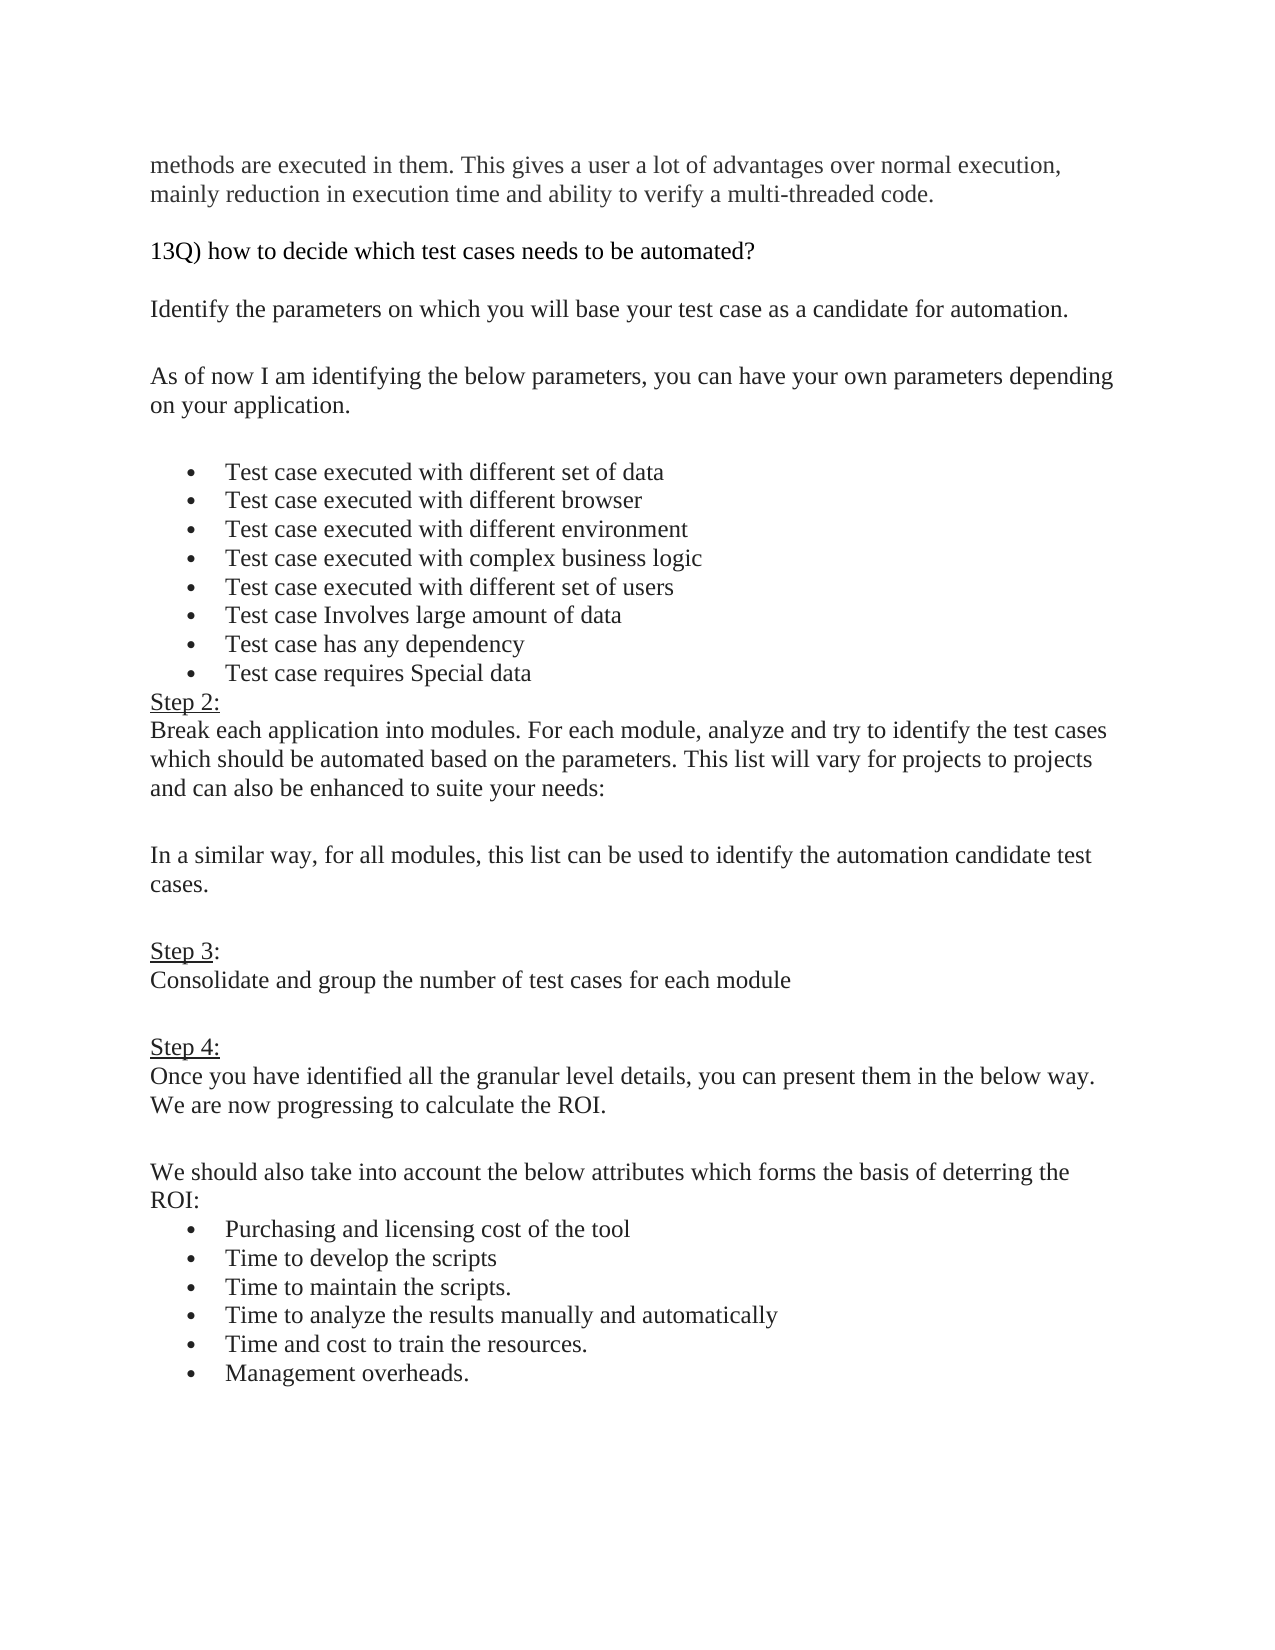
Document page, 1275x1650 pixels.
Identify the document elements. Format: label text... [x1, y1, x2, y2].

text Break each application into modules. For each module, analyze and try to identify the test cases which should be automated based on the parameters. This list will vary for projects to projects and can also be enhanced to suite your needs: [150, 716, 1125, 802]
text Step 2: [150, 687, 1125, 716]
text Step 4: [150, 1032, 1125, 1061]
list Time to maintain the scripts. [187, 1272, 1125, 1301]
text We should also take into account the below attributes which forms the basis of deterring the ROI: [150, 1157, 1125, 1214]
text Once you have identified all the granular level details, you can present them in the below way. We are now progressing to calculate the ROI. [150, 1061, 1125, 1118]
list Management overheads. [187, 1358, 1125, 1387]
text Consolidate and group the number of test cases for each module [150, 965, 1125, 994]
list Test case executed with different set of users [187, 572, 1125, 601]
text 13Q) how to decide which test cases needs to be automated? [150, 236, 1125, 265]
text Step 3: [150, 936, 1125, 965]
text Identify the parameters on which you will base your test case as a candidate for automation. [150, 294, 1125, 322]
list Test case has any dependency [187, 629, 1125, 658]
list Time to develop the scripts [187, 1243, 1125, 1272]
list Test case executed with different environment [187, 514, 1125, 543]
list Purchasing and licensing cost of the tool [187, 1214, 1125, 1243]
list Test case requires Special data [187, 658, 1125, 687]
list Test case executed with complex business logic [187, 543, 1125, 572]
list Test case executed with different browser [187, 486, 1125, 514]
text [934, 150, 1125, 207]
text As of now I am identifying the below parameters, you can have your own parameters depending on your application. [150, 361, 1125, 418]
list Test case Involves large amount of data [187, 601, 1125, 629]
list Time to analyze the results manually and automatically [187, 1301, 1125, 1329]
list Test case executed with different set of data [187, 457, 1125, 486]
list Time and cost to train the resources. [187, 1329, 1125, 1358]
text In a similar way, for all modules, this list can be used to identify the automation candidate test cases. [150, 840, 1125, 898]
